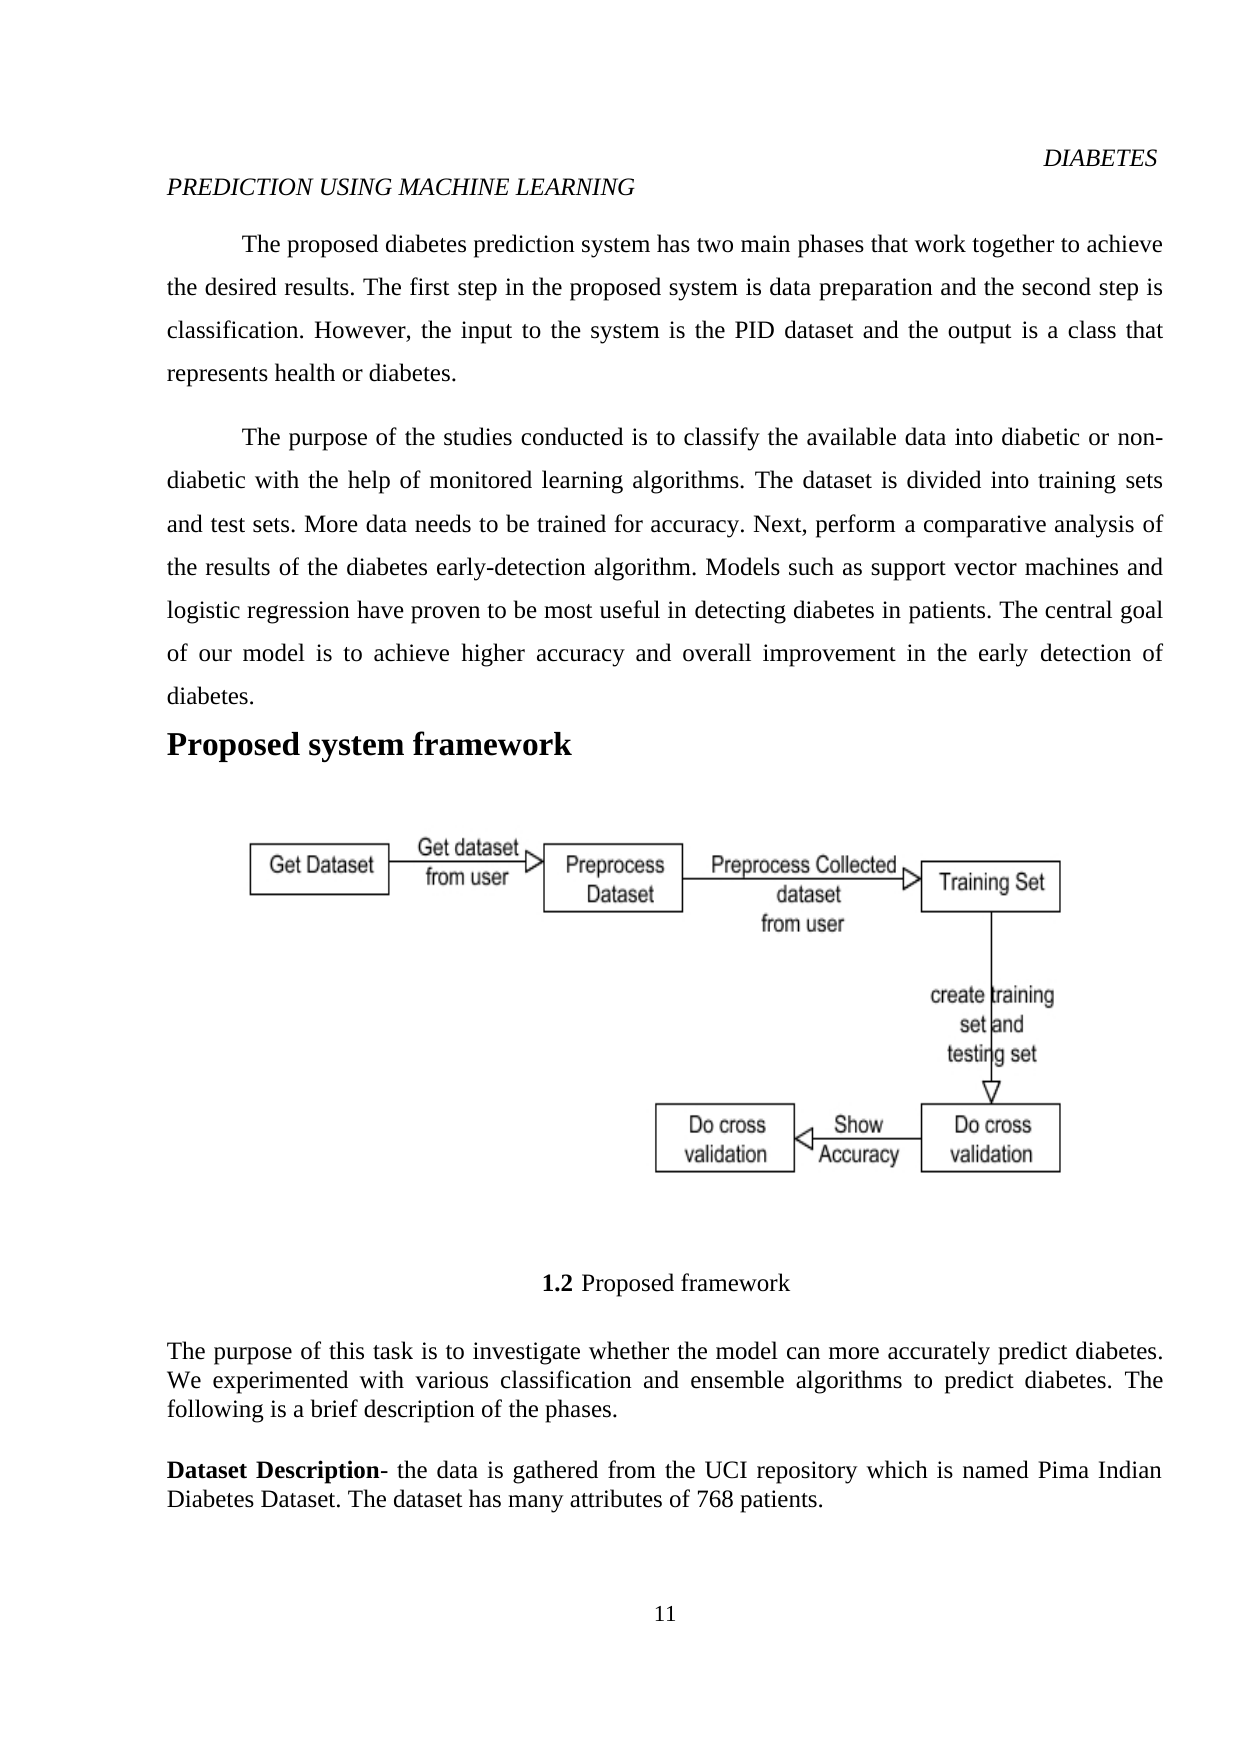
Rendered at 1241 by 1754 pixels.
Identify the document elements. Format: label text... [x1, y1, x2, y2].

text The purpose of this task is to investigate whether the model can more accurately predict diabetes. We experimented with various classification and ensemble algorithms to predict diabetes. The following is a brief description of the phases. [167, 1365, 502, 1423]
text The proposed diabetes prediction system has two main phases that work together to achieve the desired results. The first step in the proposed system is data preparation and the second step is classification. However, the input to the system is the PID dataset and the output is a class that represents health or diabetes. [167, 229, 1163, 387]
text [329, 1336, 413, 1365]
text Proposed system framework [167, 724, 1163, 763]
text Dataset Description- the data is gathered from the UCI repository which is named Pima Indian Diabetes Dataset. The dataset has many attributes of 768 patients. [167, 1455, 1163, 1513]
picture [166, 802, 1107, 1237]
text 1.2 Proposed framework [167, 1268, 1163, 1296]
text The purpose of this task is to investigate whether the model can more accurately predict diabetes. We experimented with various classification and ensemble algorithms to predict diabetes. The following is a brief description of the phases. [545, 1336, 1163, 1423]
text The purpose of the studies conducted is to classify the available data into diabetic or non-diabetic with the help of monitored learning algorithms. The dataset is divided into training sets and test sets. More data needs to be trained for accuracy. Next, perform a comparative analysis of the results of the diabetes early-detection algorithm. Models such as support vector machines and logistic regression have proven to be most useful in detecting diabetes in patients. The central goal of our model is to achieve higher accuracy and overall improvement in the early detection of diabetes. [167, 422, 1163, 710]
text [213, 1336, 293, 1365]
